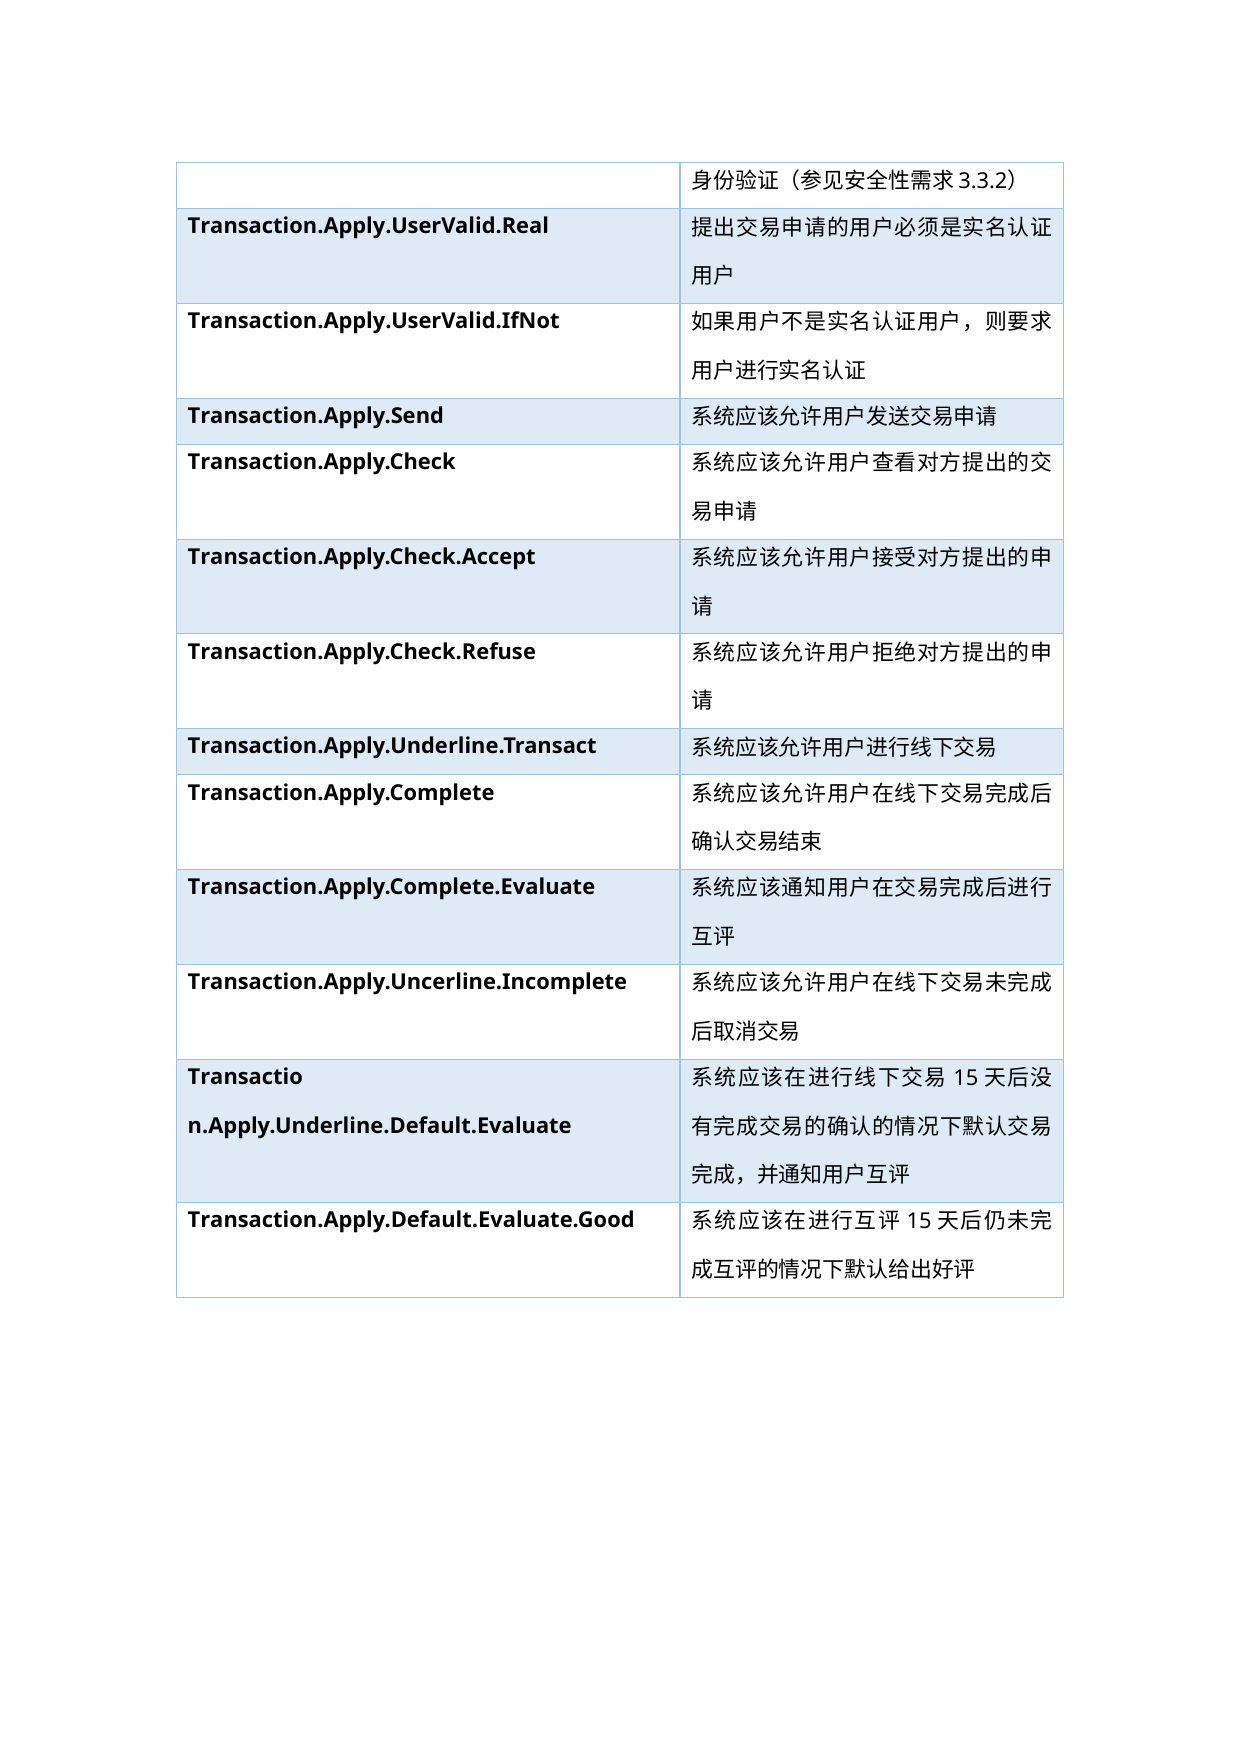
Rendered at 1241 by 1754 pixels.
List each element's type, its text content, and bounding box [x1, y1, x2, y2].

table_cell 系统应该在进行互评15天后仍未完成互评的情况下默认给出好评 [681, 1203, 1063, 1297]
table_cell 系统应该在进行线下交易15天后没有完成交易的确认的情况下默认交易完成，并通知用户互评 [681, 1060, 1063, 1202]
table_cell Transaction.Apply.Check [177, 445, 679, 538]
table_cell Transaction.Apply.Default.Evaluate.Good [177, 1203, 679, 1297]
table_cell 系统应该通知用户在交易完成后进行互评 [681, 870, 1063, 964]
table_cell 系统应该允许用户接受对方提出的申请 [681, 540, 1063, 633]
table_cell 提出交易申请的用户必须是实名认证用户 [681, 209, 1063, 303]
table_cell Transaction.Apply.UserValid.IfNot [177, 304, 679, 398]
table_cell 系统应该允许用户拒绝对方提出的申请 [681, 634, 1063, 728]
table_cell Transaction.Apply.Underline.Transact [177, 729, 679, 774]
table_cell 系统应该允许用户发送交易申请 [681, 399, 1063, 444]
table_cell 系统应该允许用户在线下交易未完成后取消交易 [681, 965, 1063, 1058]
table_cell Transaction.Apply.Uncerline.Incomplete [177, 965, 679, 1058]
table_cell Transaction.Apply.Complete.Evaluate [177, 870, 679, 964]
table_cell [177, 163, 679, 208]
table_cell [681, 163, 1063, 208]
table_cell Transaction.Apply.Underline.Default.Evaluate [177, 1060, 679, 1202]
table_cell Transaction.Apply.Check.Refuse [177, 634, 679, 728]
table_cell Transaction.Apply.Send [177, 399, 679, 444]
table_cell 系统应该允许用户在线下交易完成后确认交易结束 [681, 775, 1063, 869]
table_cell Transaction.Apply.Check.Accept [177, 540, 679, 633]
table_cell 系统应该允许用户进行线下交易 [681, 729, 1063, 774]
table_cell 如果用户不是实名认证用户，则要求用户进行实名认证 [681, 304, 1063, 398]
table_cell Transaction.Apply.UserValid.Real [177, 209, 679, 303]
table_cell Transaction.Apply.Complete [177, 775, 679, 869]
table_cell 系统应该允许用户查看对方提出的交易申请 [681, 445, 1063, 538]
